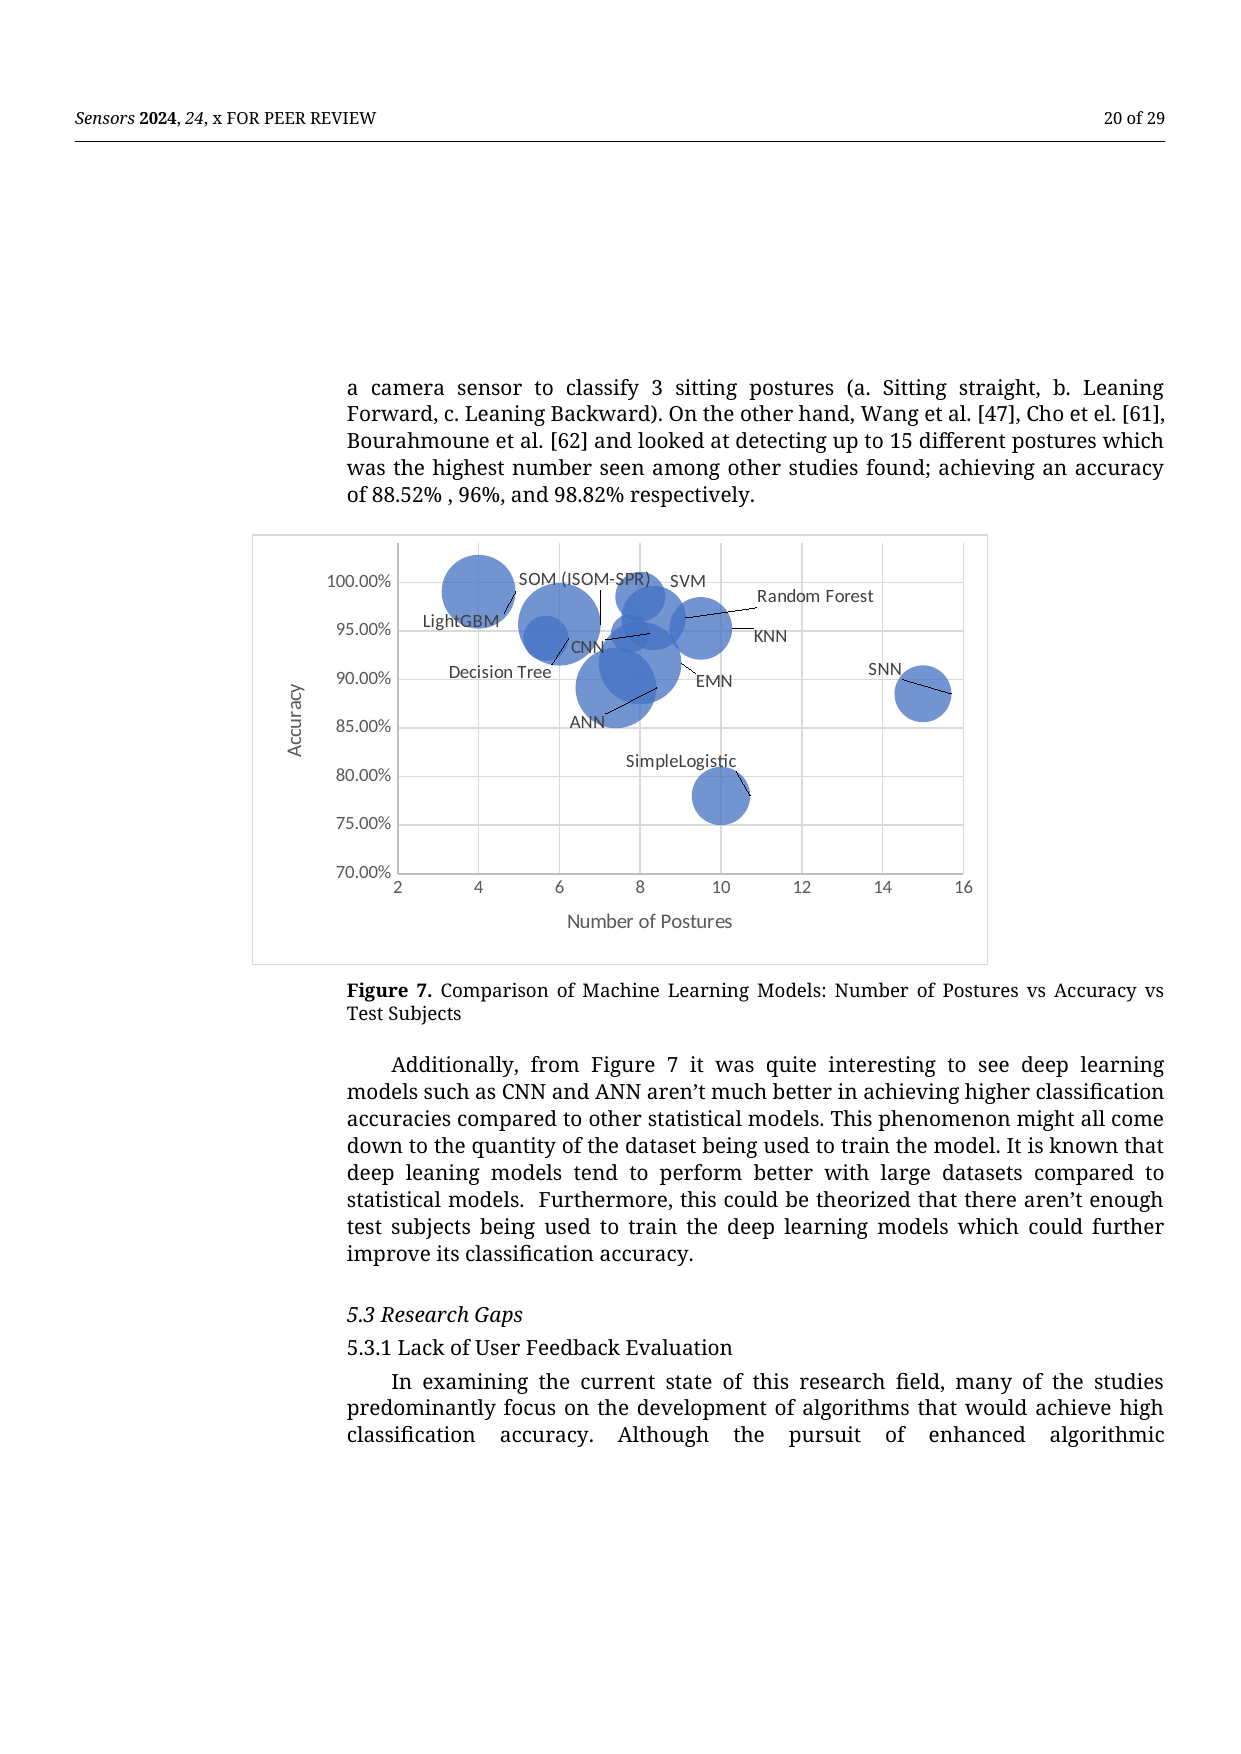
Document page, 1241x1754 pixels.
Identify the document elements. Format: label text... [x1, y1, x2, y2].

subtitle 5.3.1 Lack of User Feedback Evaluation [347, 1334, 1165, 1361]
text Figure 7. Comparison of Machine Learning Models: Number of Postures vs Accuracy vs Test Subjects [347, 978, 1165, 1026]
text Additionally, from Figure 7 it was quite interesting to see deep learning models such as CNN and ANN aren’t much better in achieving higher classification accuracies compared to other statistical models. This phenomenon might all come down to the quantity of the dataset being used to train the model. It is known that deep leaning models tend to perform better with large datasets compared to statistical models. Furthermore, this could be theorized that there aren’t enough test subjects being used to train the deep learning models which could further improve its classification accuracy. [347, 1051, 1165, 1268]
subtitle 5.3 Research Gaps [347, 1301, 1165, 1328]
